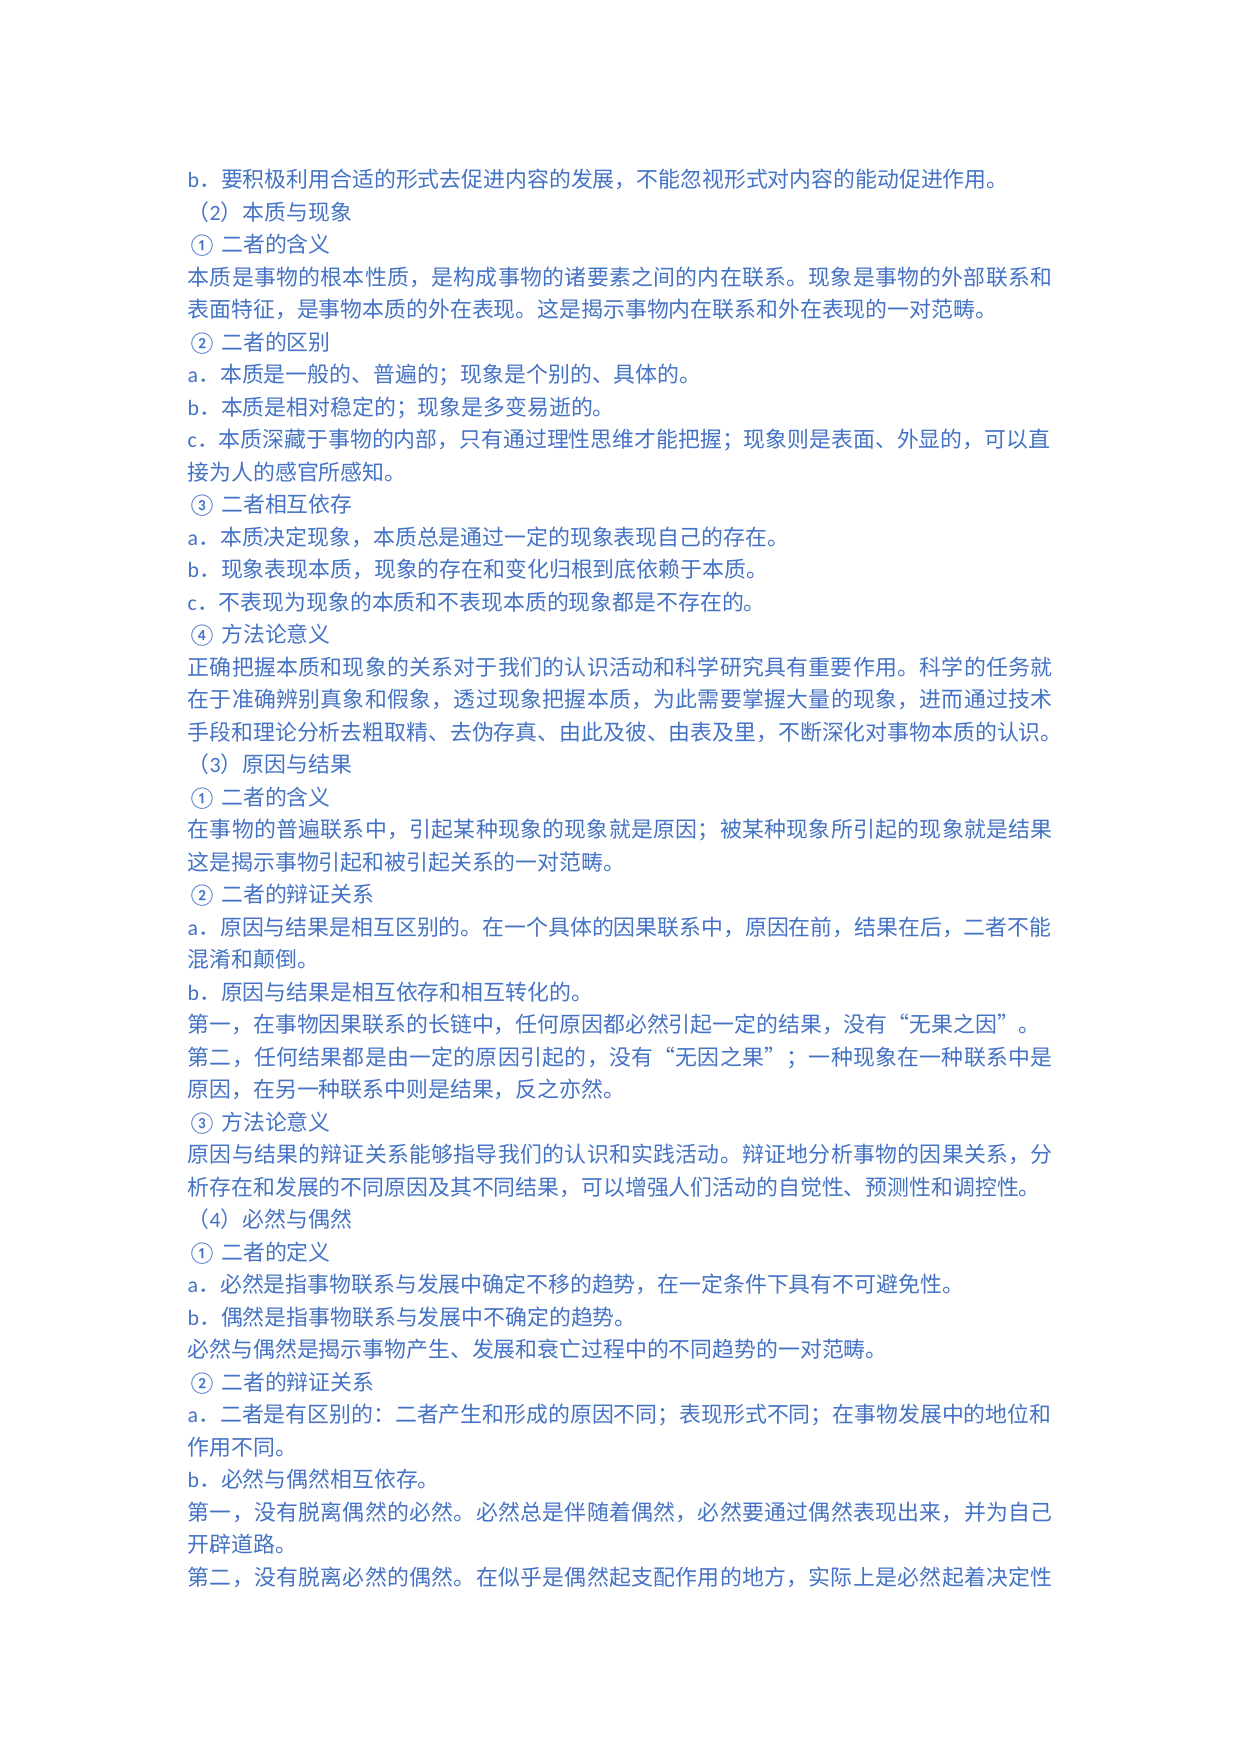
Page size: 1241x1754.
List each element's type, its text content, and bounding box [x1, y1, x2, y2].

text ②二者的辩证关系 [187, 1364, 1053, 1397]
text b．现象表现本质，现象的存在和变化归根到底依赖于本质。 [187, 552, 1053, 584]
text 在事物的普遍联系中，引起某种现象的现象就是原因；被某种现象所引起的现象就是结果。这是揭示事物引起和被引起关系的一对范畴。 [187, 812, 1053, 877]
text 第一，没有脱离偶然的必然。必然总是伴随着偶然，必然要通过偶然表现出来，并为自己开辟道路。 [187, 1494, 1053, 1559]
text a．原因与结果是相互区别的。在一个具体的因果联系中，原因在前，结果在后，二者不能混淆和颠倒。 [187, 909, 1053, 974]
text c．不表现为现象的本质和不表现本质的现象都是不存在的。 [187, 584, 1053, 617]
text ③方法论意义 [187, 1104, 1053, 1137]
text （2）本质与现象 [187, 194, 1053, 227]
text 必然与偶然是揭示事物产生、发展和衰亡过程中的不同趋势的一对范畴。 [187, 1332, 1053, 1364]
text b．要积极利用合适的形式去促进内容的发展，不能忽视形式对内容的能动促进作用。 [187, 162, 1053, 194]
text b．偶然是指事物联系与发展中不确定的趋势。 [187, 1299, 1053, 1332]
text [187, 1559, 1053, 1592]
text 第二，任何结果都是由一定的原因引起的，没有“无因之果”；一种现象在一种联系中是原因，在另一种联系中则是结果，反之亦然。 [187, 1039, 1053, 1104]
text 本质是事物的根本性质，是构成事物的诸要素之间的内在联系。现象是事物的外部联系和表面特征，是事物本质的外在表现。这是揭示事物内在联系和外在表现的一对范畴。 [187, 259, 1053, 324]
text （3）原因与结果 [187, 747, 1053, 779]
text ①二者的含义 [187, 779, 1053, 812]
text （4）必然与偶然 [187, 1202, 1053, 1234]
text b．本质是相对稳定的；现象是多变易逝的。 [187, 389, 1053, 422]
text ④方法论意义 [187, 617, 1053, 649]
text ②二者的辩证关系 [187, 877, 1053, 909]
text a．本质决定现象，本质总是通过一定的现象表现自己的存在。 [187, 519, 1053, 552]
text b．必然与偶然相互依存。 [187, 1462, 1053, 1494]
text a．本质是一般的、普遍的；现象是个别的、具体的。 [187, 357, 1053, 389]
text ①二者的含义 [187, 227, 1053, 259]
text 第一，在事物因果联系的长链中，任何原因都必然引起一定的结果，没有“无果之因”。 [187, 1007, 1053, 1039]
text ①二者的定义 [187, 1234, 1053, 1267]
text 原因与结果的辩证关系能够指导我们的认识和实践活动。辩证地分析事物的因果关系，分析存在和发展的不同原因及其不同结果，可以增强人们活动的自觉性、预测性和调控性。 [187, 1137, 1053, 1202]
text a．必然是指事物联系与发展中确定不移的趋势，在一定条件下具有不可避免性。 [187, 1267, 1053, 1299]
text c．本质深藏于事物的内部，只有通过理性思维才能把握；现象则是表面、外显的，可以直接为人的感官所感知。 [187, 422, 1053, 487]
text b．原因与结果是相互依存和相互转化的。 [187, 974, 1053, 1007]
text ②二者的区别 [187, 324, 1053, 357]
text ③二者相互依存 [187, 487, 1053, 519]
text a．二者是有区别的：二者产生和形成的原因不同；表现形式不同；在事物发展中的地位和作用不同。 [187, 1397, 1053, 1462]
text 正确把握本质和现象的关系对于我们的认识活动和科学研究具有重要作用。科学的任务就在于准确辨别真象和假象，透过现象把握本质，为此需要掌握大量的现象，进而通过技术手段和理论分析去粗取精、去伪存真、由此及彼、由表及里，不断深化对事物本质的认识。 [187, 649, 1053, 747]
